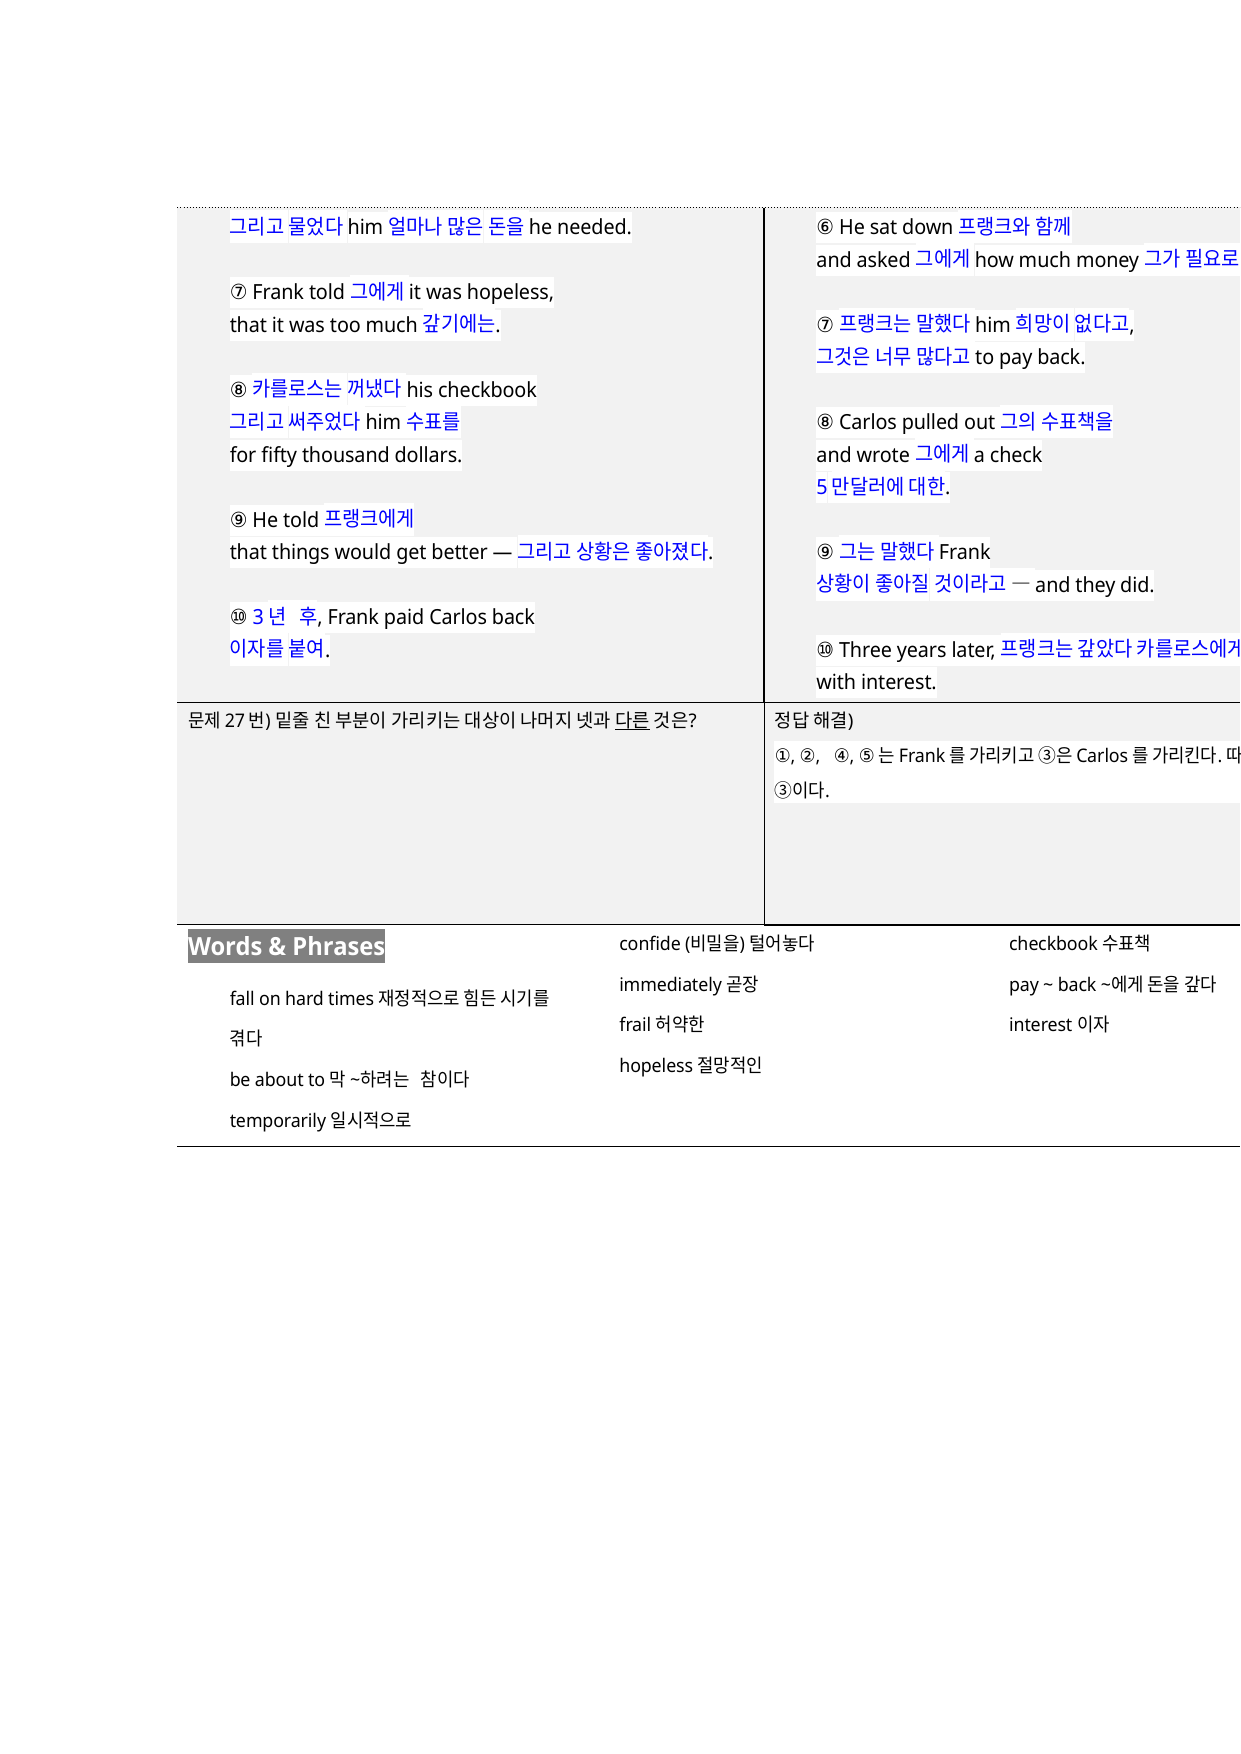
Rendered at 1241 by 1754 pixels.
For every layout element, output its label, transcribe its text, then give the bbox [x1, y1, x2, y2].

table_cell 정답 해결) ①, ②, ④, ⑤는 Frank를 가리키고 ③은 Carlos를 가리킨다. 따라서 정답은 ③이다. [765, 703, 1240, 924]
table_cell Words & Phrases fall on hard times 재정적으로 힘든 시기를 겪다 be about to 막 ~하려는 참이다 temporarily 일시적으로 [177, 925, 567, 1146]
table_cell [177, 207, 764, 702]
table_cell checkbook 수표책 pay ~ back ~에게 돈을 갚다 interest 이자 [957, 926, 1240, 1146]
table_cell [765, 207, 1240, 702]
table_cell confide (비밀을) 털어놓다 immediately 곧장 frail 허약한 hopeless 절망적인 [567, 925, 957, 1146]
table_cell 문제 27번) 밑줄 친 부분이 가리키는 대상이 나머지 넷과 다른 것은? [177, 703, 764, 924]
